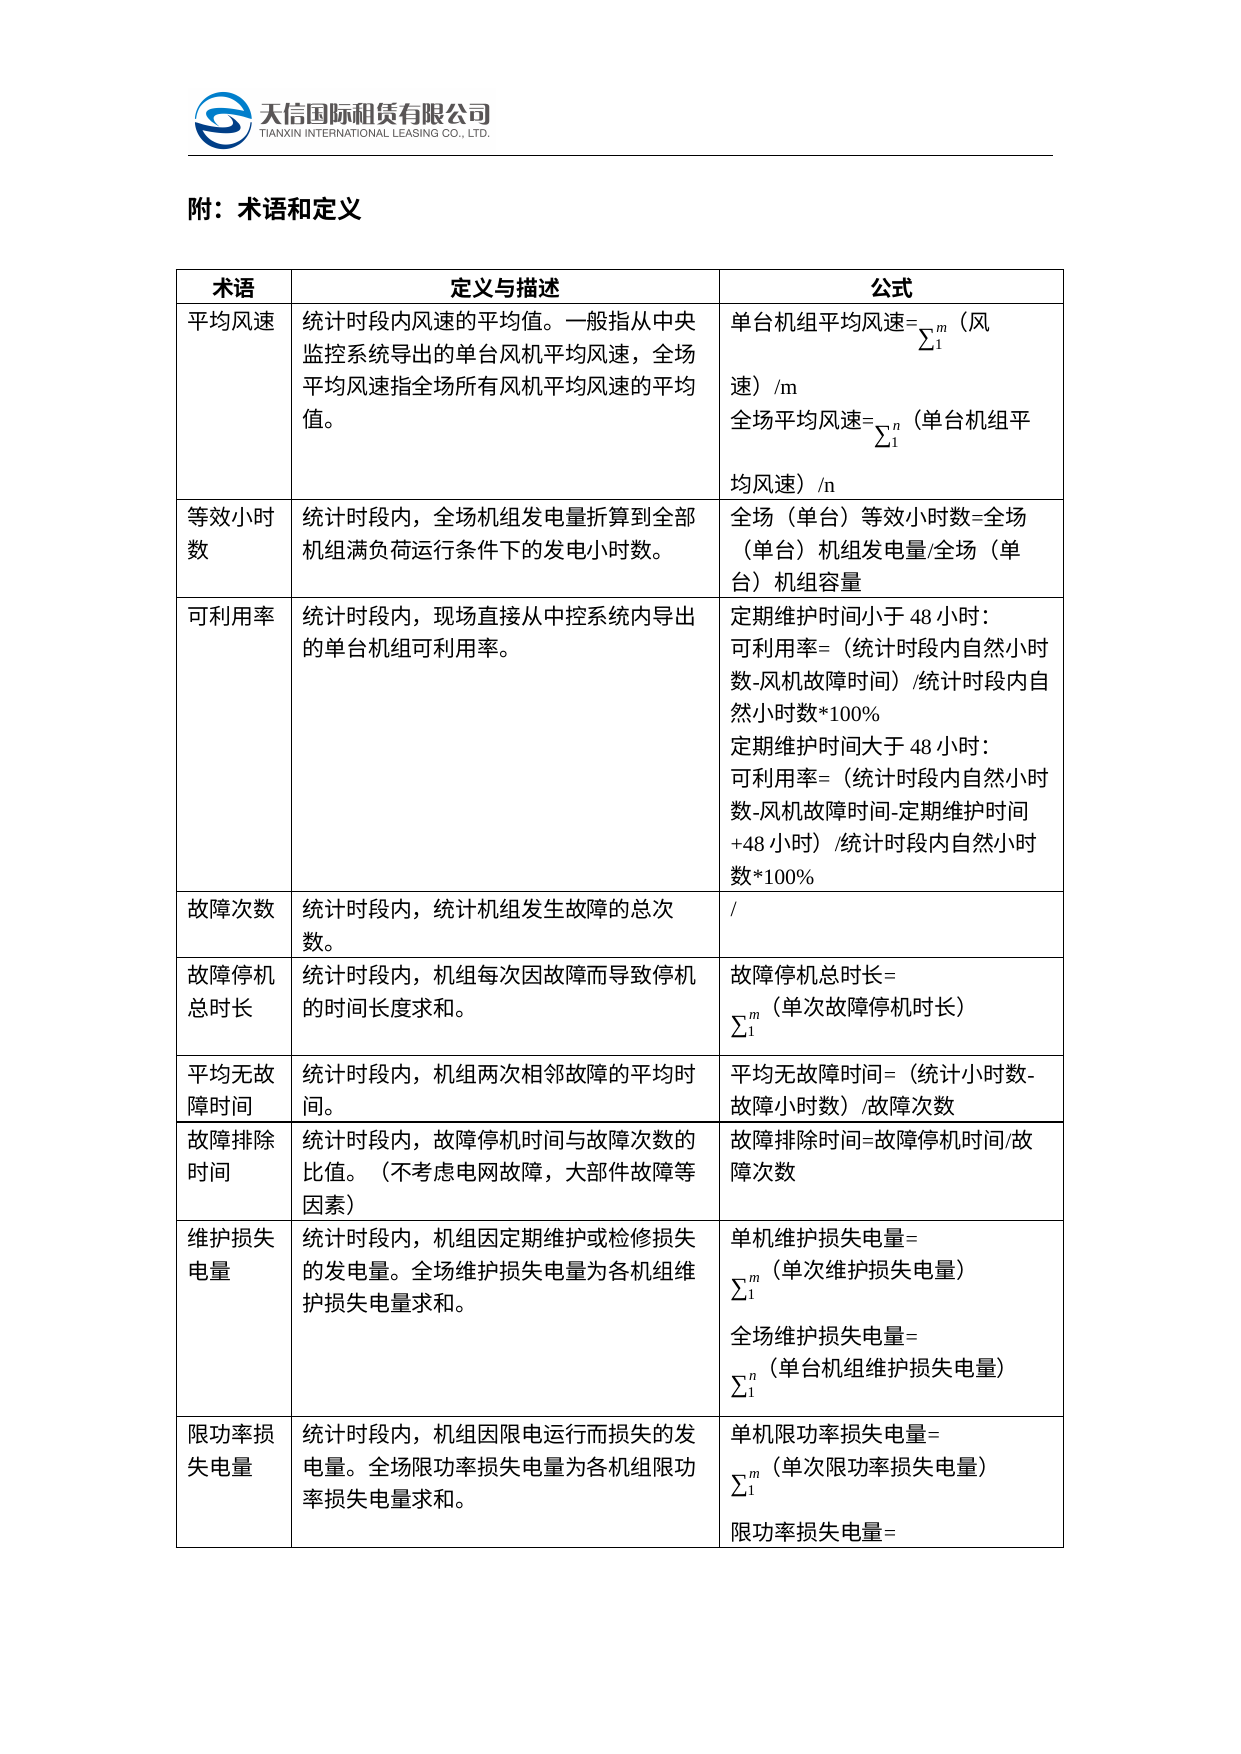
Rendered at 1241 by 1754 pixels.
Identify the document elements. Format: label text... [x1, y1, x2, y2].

table_cell 统计时段内风速的平均值。一般指从中央监控系统导出的单台风机平均风速，全场平均风速指全场所有风机平均风速的平均值。 [292, 304, 719, 499]
subtitle 附：术语和定义 [187, 176, 1053, 241]
table_cell 可利用率 [177, 598, 291, 891]
table_cell 平均无故障时间 [177, 1056, 291, 1121]
table_cell 单机维护损失电量= （单次维护损失电量） 全场维护损失电量= （单台机组维护损失电量） [720, 1221, 1063, 1416]
table_cell 等效小时数 [177, 500, 291, 597]
table_cell 全场（单台）等效小时数=全场（单台）机组发电量/全场（单台）机组容量 [720, 500, 1063, 597]
table_cell 统计时段内，故障停机时间与故障次数的比值。（不考虑电网故障，大部件故障等因素） [292, 1123, 719, 1220]
table_cell 故障次数 [177, 892, 291, 957]
table_cell 定期维护时间小于48小时： 可利用率=（统计时段内自然小时数-风机故障时间）/统计时段内自然小时数*100% 定期维护时间大于48小时： 可利用率=（统计时段内自然小时数-风机故障时间-定期维护时间+48小时）/统计时段内自然小时数*100% [720, 598, 1063, 891]
table_cell 统计时段内，机组因限电运行而损失的发电量。全场限功率损失电量为各机组限功率损失电量求和。 [292, 1417, 719, 1547]
table_header 定义与描述 [292, 270, 719, 303]
table_cell 统计时段内，机组每次因故障而导致停机的时间长度求和。 [292, 958, 719, 1055]
table_header 术语 [177, 270, 291, 303]
table_cell / [720, 892, 1063, 957]
table_cell 故障停机总时长 [177, 958, 291, 1055]
table_cell 故障停机总时长= （单次故障停机时长） [720, 958, 1063, 1055]
table_cell 维护损失电量 [177, 1221, 291, 1416]
table_cell 统计时段内，机组因定期维护或检修损失的发电量。全场维护损失电量为各机组维护损失电量求和。 [292, 1221, 719, 1416]
table_header 公式 [720, 270, 1063, 303]
table_cell 故障排除时间=故障停机时间/故障次数 [720, 1123, 1063, 1220]
table_cell 平均无故障时间=（统计小时数-故障小时数）/故障次数 [720, 1056, 1063, 1121]
table_cell 平均风速 [177, 304, 291, 499]
table_cell 单机限功率损失电量= （单次限功率损失电量） 限功率损失电量= （单台机组限功率损失电量） [720, 1417, 1063, 1547]
table_cell 限功率损失电量 [177, 1417, 291, 1547]
picture [187, 88, 496, 153]
table_cell 统计时段内，现场直接从中控系统内导出的单台机组可利用率。 [292, 598, 719, 891]
table_cell 统计时段内，统计机组发生故障的总次数。 [292, 892, 719, 957]
table_cell 单台机组平均风速=（风速）/m 全场平均风速=（单台机组平均风速）/n [720, 304, 1063, 499]
table_cell 统计时段内，全场机组发电量折算到全部机组满负荷运行条件下的发电小时数。 [292, 500, 719, 597]
table_cell 统计时段内，机组两次相邻故障的平均时间。 [292, 1056, 719, 1121]
table_cell 故障排除时间 [177, 1123, 291, 1220]
